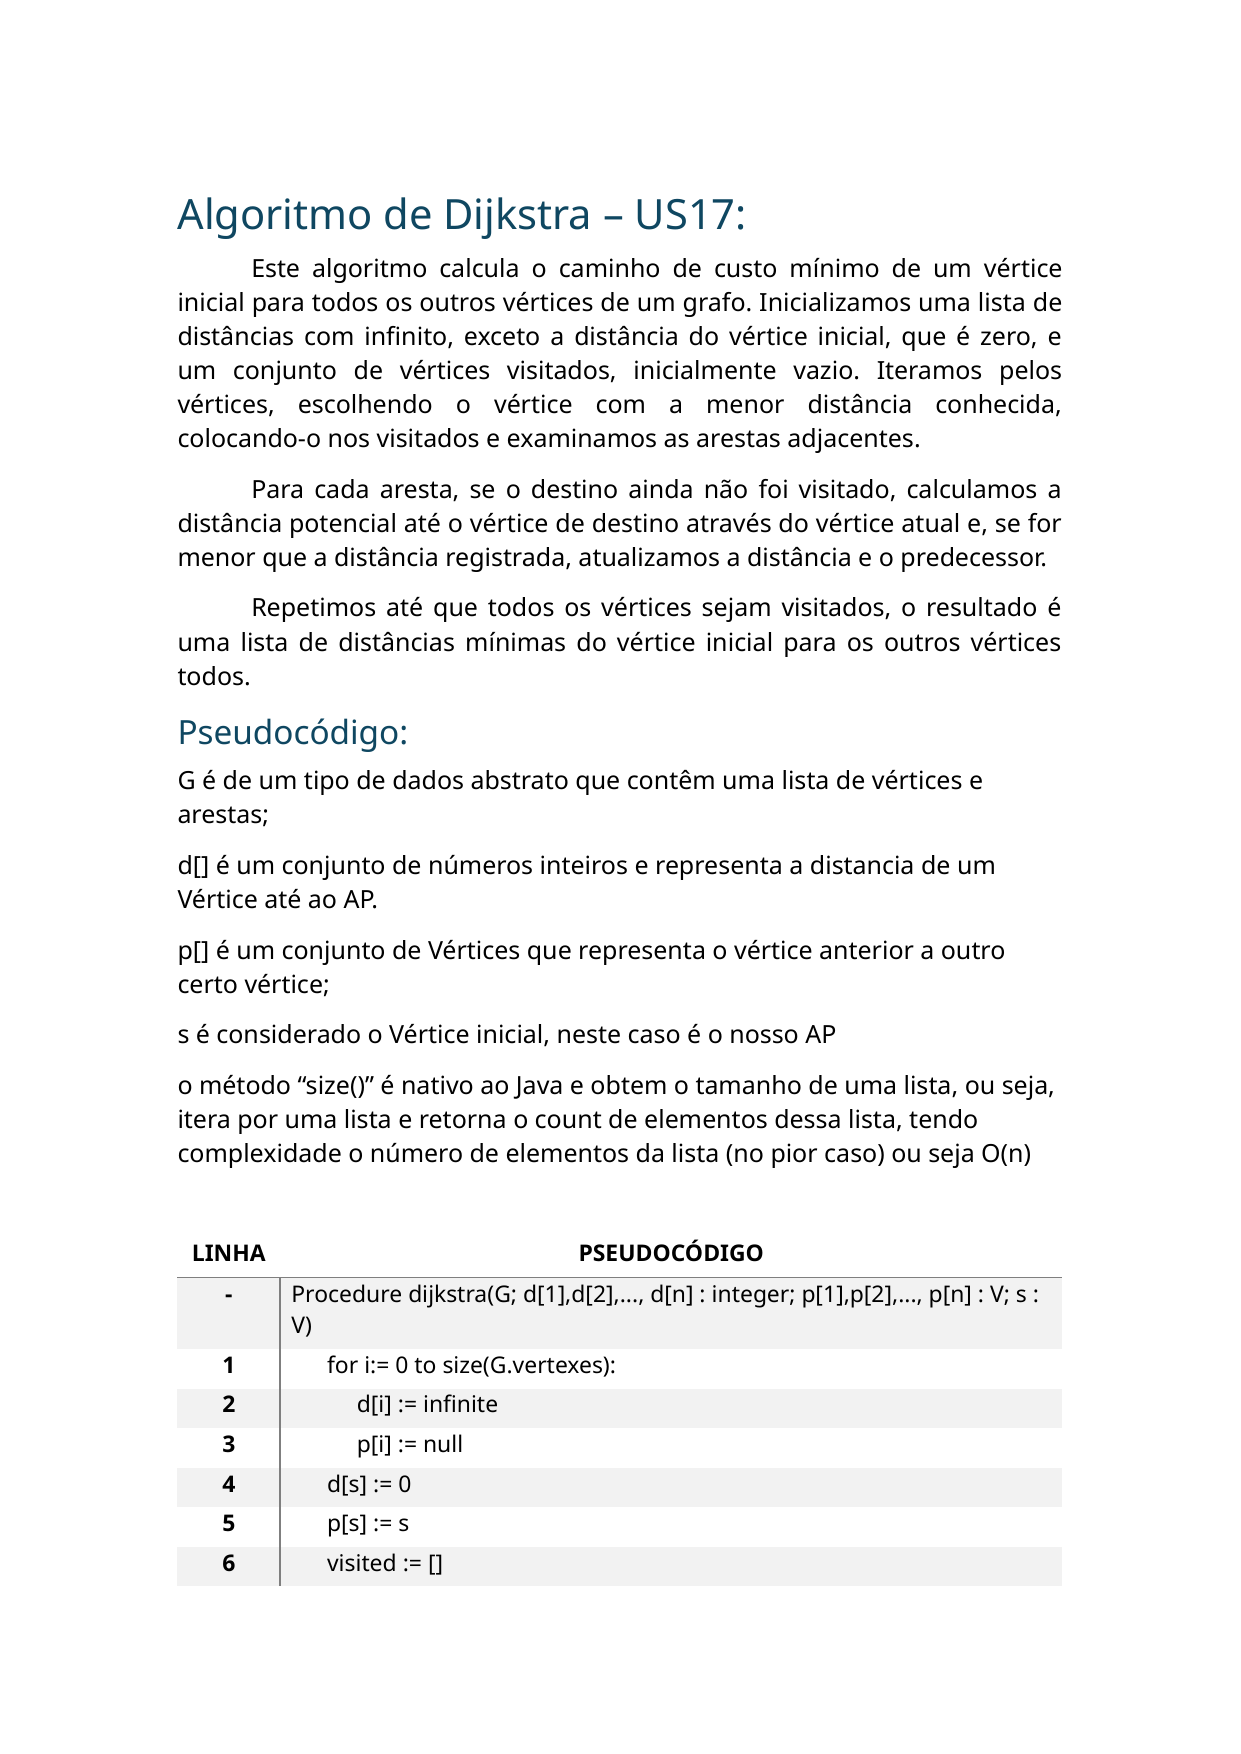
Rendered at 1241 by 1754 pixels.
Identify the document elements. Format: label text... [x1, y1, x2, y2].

table_cell visited := [] [281, 1547, 1062, 1586]
table_cell 2 [177, 1389, 279, 1428]
table_cell 5 [177, 1507, 279, 1547]
text p[] é um conjunto de Vértices que representa o vértice anterior a outro certo vértice; [177, 932, 1063, 1000]
text d[] é um conjunto de números inteiros e representa a distancia de um Vértice até ao AP. [177, 847, 1063, 916]
table_cell d[s] := 0 [281, 1468, 1062, 1507]
table_cell - [177, 1278, 279, 1349]
text Para cada aresta, se o destino ainda não foi visitado, calculamos a distância potencial até o vértice de destino através do vértice atual e, se for menor que a distância registrada, atualizamos a distância e o predecessor. [177, 471, 1063, 573]
text Repetimos até que todos os vértices sejam visitados, o resultado é uma lista de distâncias mínimas do vértice inicial para os outros vértices todos. [177, 590, 1063, 692]
table_cell d[i] := infinite [281, 1389, 1062, 1428]
text s é considerado o Vértice inicial, neste caso é o nosso AP [177, 1017, 1063, 1051]
table_cell 1 [177, 1349, 279, 1388]
subtitle Pseudocódigo: [177, 709, 1063, 754]
text o método “size()” é nativo ao Java e obtem o tamanho de uma lista, ou seja, itera por uma lista e retorna o count de elementos dessa lista, tendo complexidade o número de elementos da lista (no pior caso) ou seja O(n) [177, 1068, 1063, 1170]
subtitle Algoritmo de Dijkstra – US17: [177, 185, 1063, 242]
text G é de um tipo de dados abstrato que contêm uma lista de vértices e arestas; [177, 763, 1063, 831]
table_header Pseudocódigo [280, 1238, 1062, 1277]
table_header Linha [177, 1238, 280, 1277]
table_cell 4 [177, 1468, 279, 1507]
text Este algoritmo calcula o caminho de custo mínimo de um vértice inicial para todos os outros vértices de um grafo. Inicializamos uma lista de distâncias com infinito, exceto a distância do vértice inicial, que é zero, e um conjunto de vértices visitados, inicialmente vazio. Iteramos pelos vértices, escolhendo o vértice com a menor distância conhecida, colocando-o nos visitados e examinamos as arestas adjacentes. [177, 250, 1063, 454]
table_cell p[i] := null [281, 1428, 1062, 1468]
table_cell p[s] := s [281, 1507, 1062, 1547]
table_cell 3 [177, 1428, 279, 1468]
table_cell for i:= 0 to size(G.vertexes): [281, 1349, 1062, 1388]
table_cell 6 [177, 1547, 279, 1586]
table_cell Procedure dijkstra(G; d[1],d[2],..., d[n] : integer; p[1],p[2],..., p[n] : V; s : V) [281, 1278, 1062, 1349]
